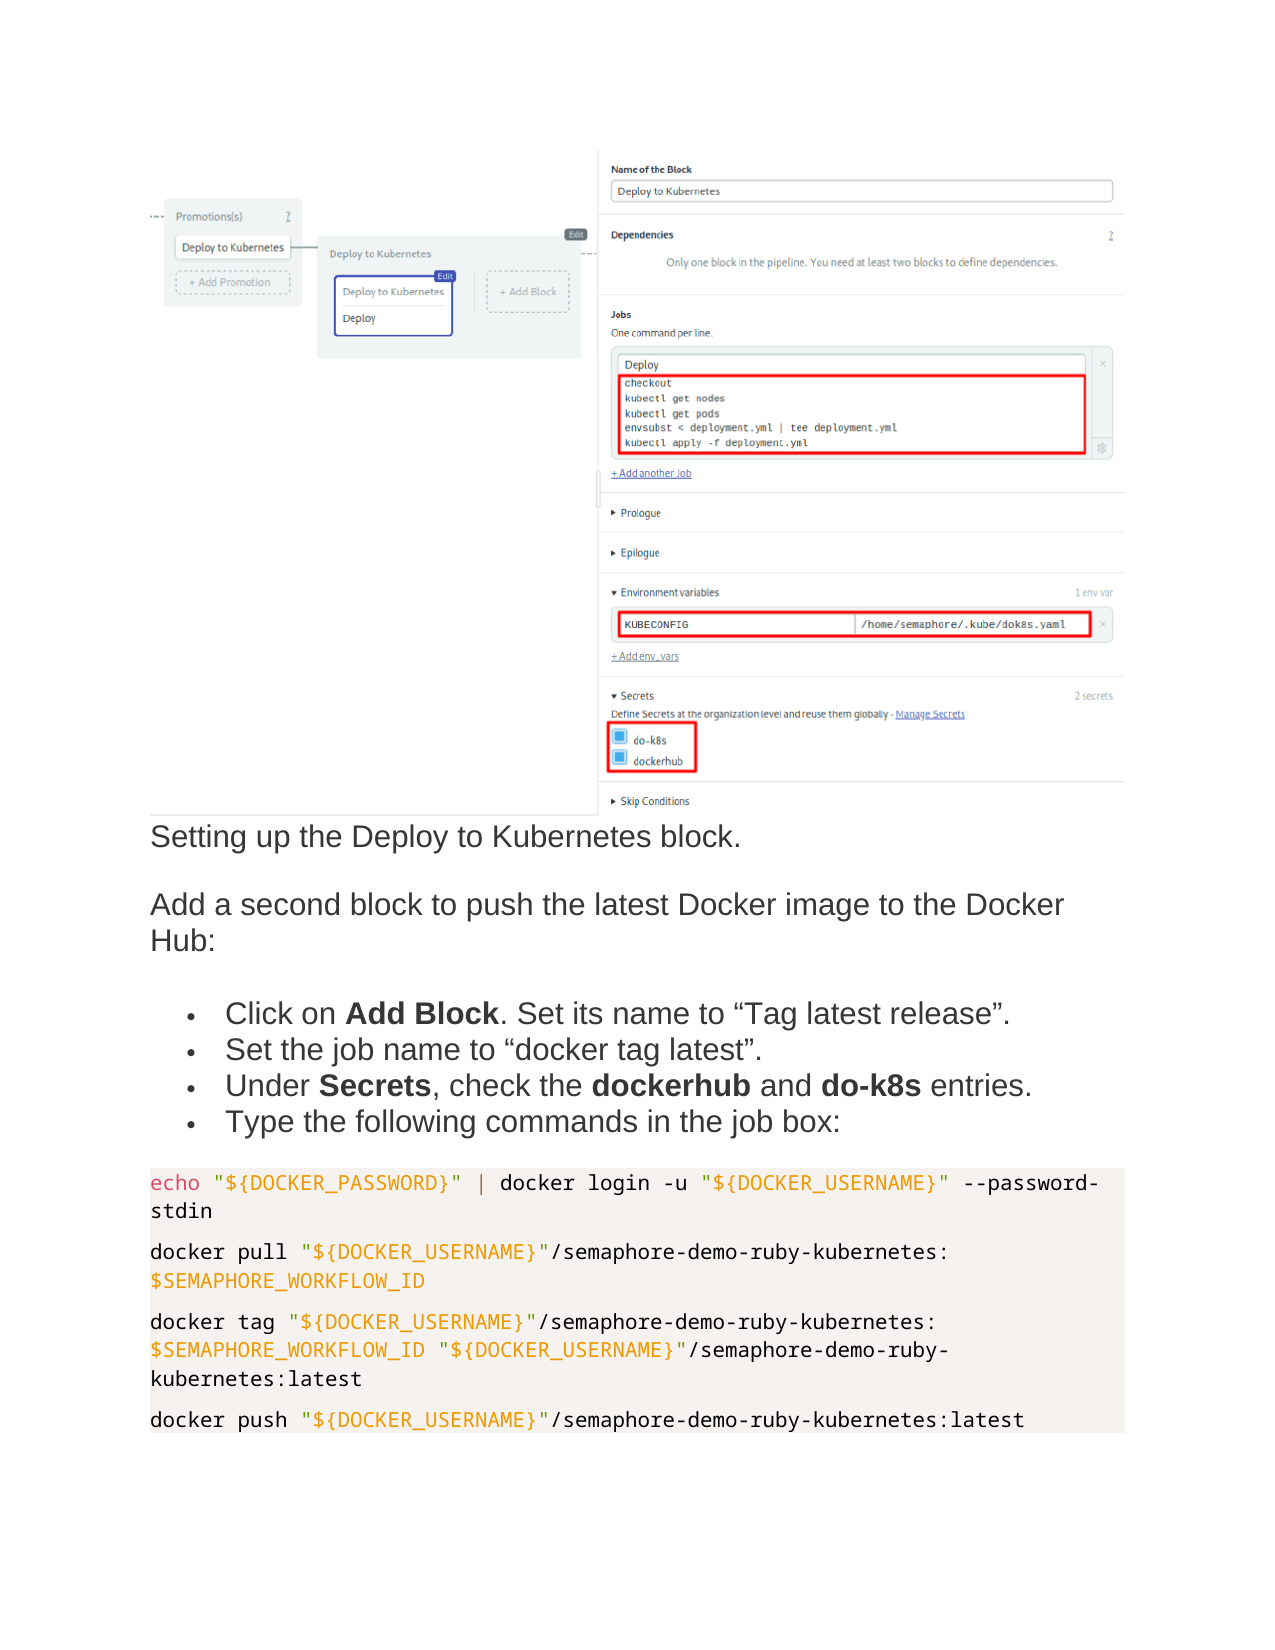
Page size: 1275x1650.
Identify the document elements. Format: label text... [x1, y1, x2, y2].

list Type the following commands in the job box: [187, 1103, 1125, 1139]
text Setting up the Deploy to Kubernetes block. [150, 816, 1125, 854]
text docker pull "${DOCKER_USERNAME}"/semaphore-demo-ruby-kubernetes:$SEMAPHORE_WORKFLOW_ID [150, 1237, 1125, 1294]
picture [150, 150, 1125, 816]
list Under Secrets, check the dockerhub and do-k8s entries. [187, 1067, 1125, 1103]
text docker push "${DOCKER_USERNAME}"/semaphore-demo-ruby-kubernetes:latest [150, 1405, 1125, 1433]
text echo "${DOCKER_PASSWORD}" | docker login -u "${DOCKER_USERNAME}" --password-stdin [150, 1168, 1125, 1225]
list Click on Add Block. Set its name to “Tag latest release”. [187, 995, 1125, 1031]
text Add a second block to push the latest Docker image to the Docker Hub: [150, 886, 1125, 958]
text docker tag "${DOCKER_USERNAME}"/semaphore-demo-ruby-kubernetes:$SEMAPHORE_WORKFLOW_ID "${DOCKER_USERNAME}"/semaphore-demo-ruby-kubernetes:latest [150, 1307, 1125, 1392]
list Set the job name to “docker tag latest”. [187, 1031, 1125, 1067]
